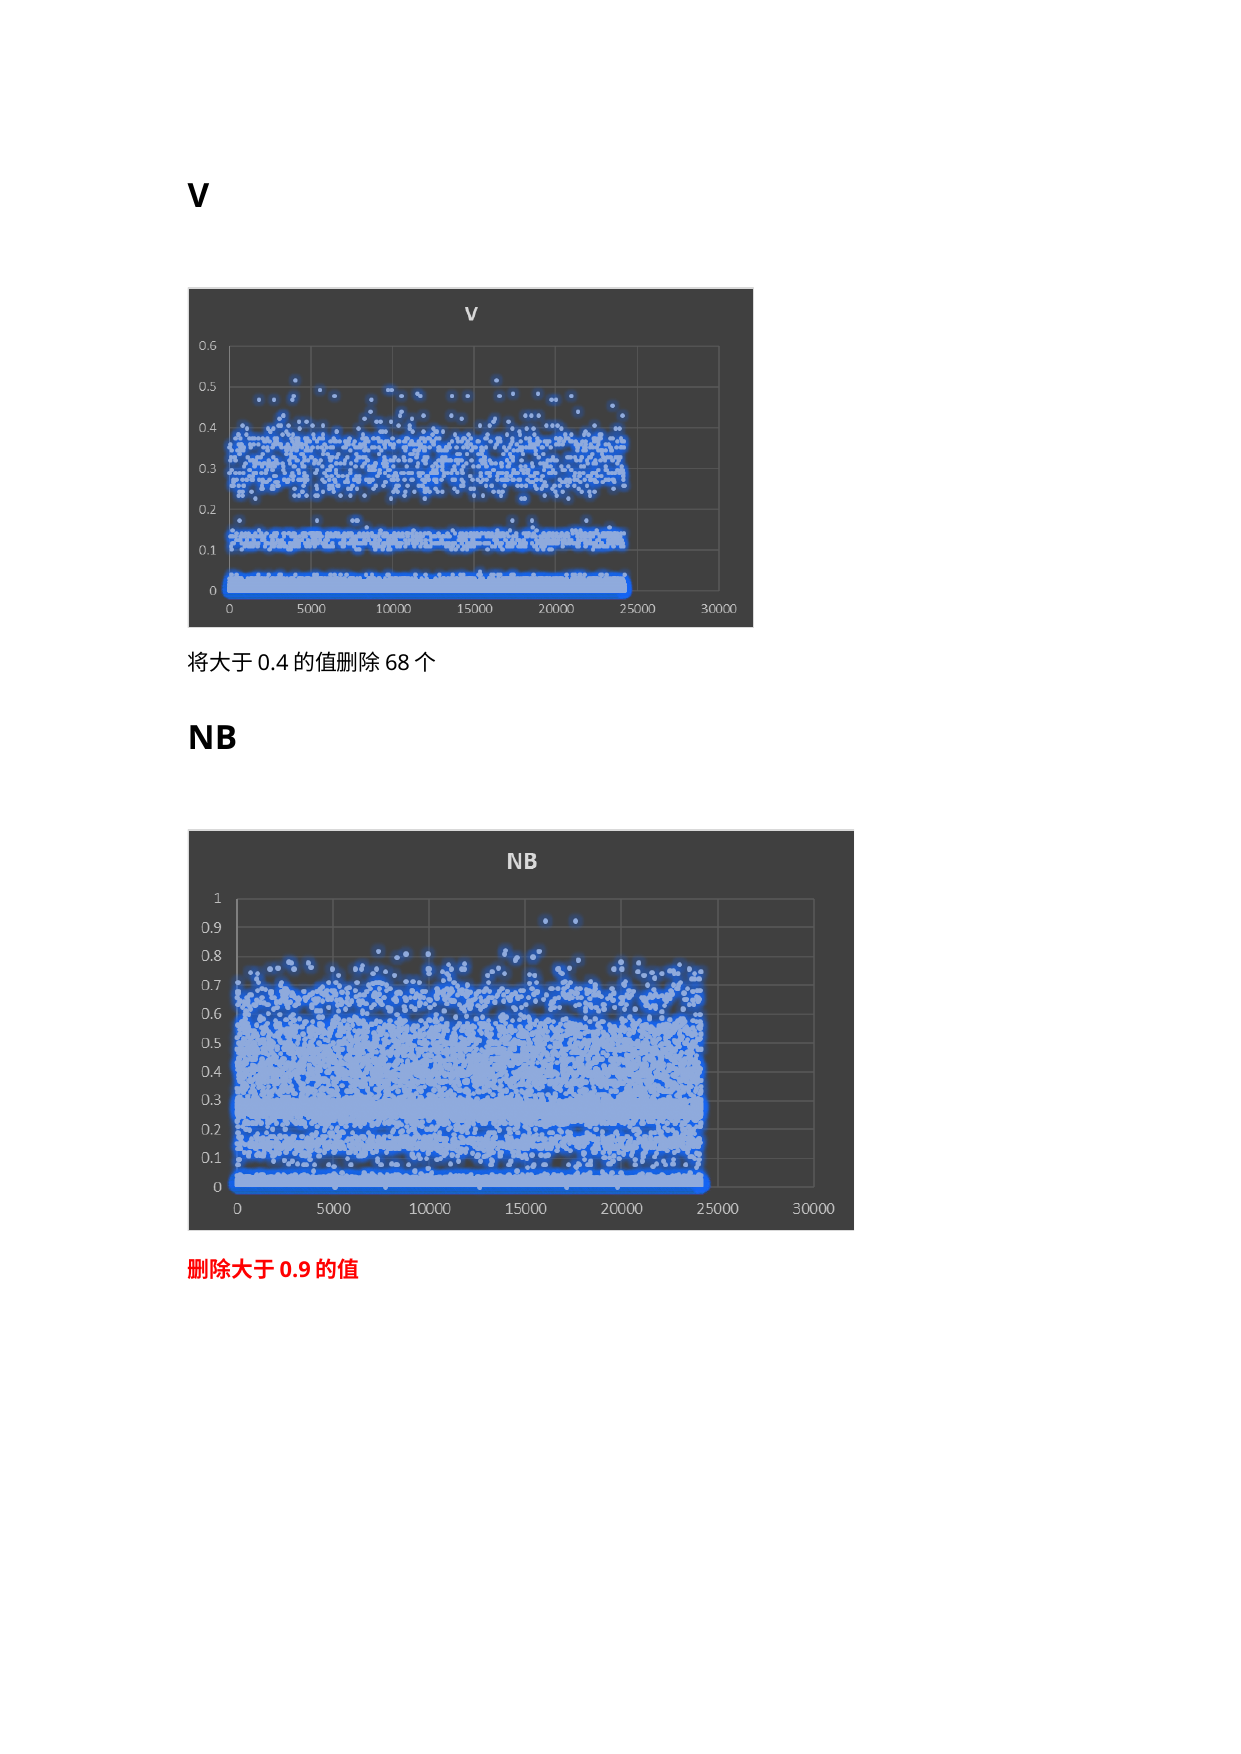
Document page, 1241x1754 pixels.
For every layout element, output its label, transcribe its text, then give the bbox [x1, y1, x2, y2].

subtitle V [187, 162, 1053, 227]
picture [187, 287, 754, 628]
subtitle NB [187, 704, 1053, 769]
text 将大于0.4的值删除68个 [187, 645, 1053, 677]
text 删除大于0.9的值 [187, 1252, 1053, 1284]
picture [187, 829, 855, 1231]
